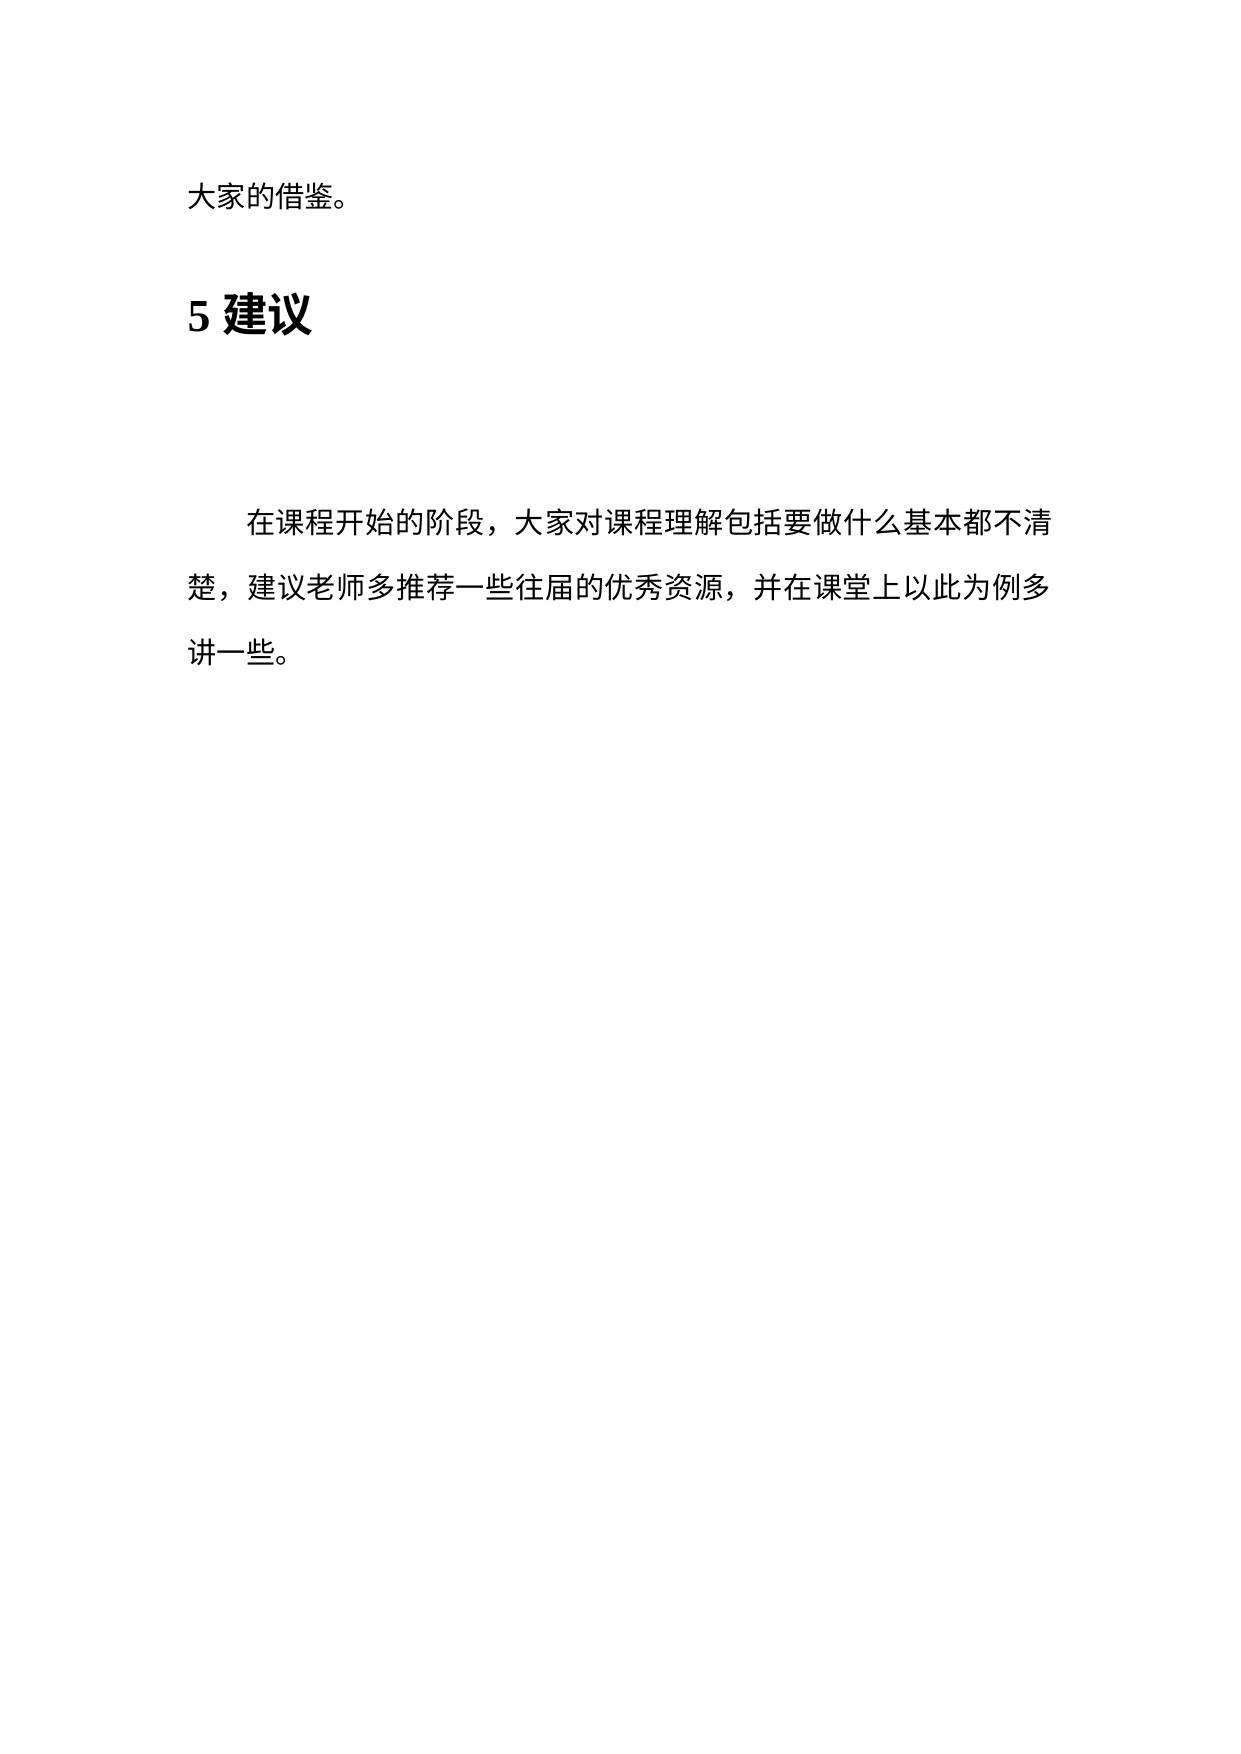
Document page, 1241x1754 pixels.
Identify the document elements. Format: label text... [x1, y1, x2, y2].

subtitle 5 建议 [187, 262, 1053, 360]
text 在课程开始的阶段，大家对课程理解包括要做什么基本都不清楚，建议老师多推荐一些往届的优秀资源，并在课堂上以此为例多讲一些。 [187, 488, 1053, 683]
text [187, 162, 1053, 227]
